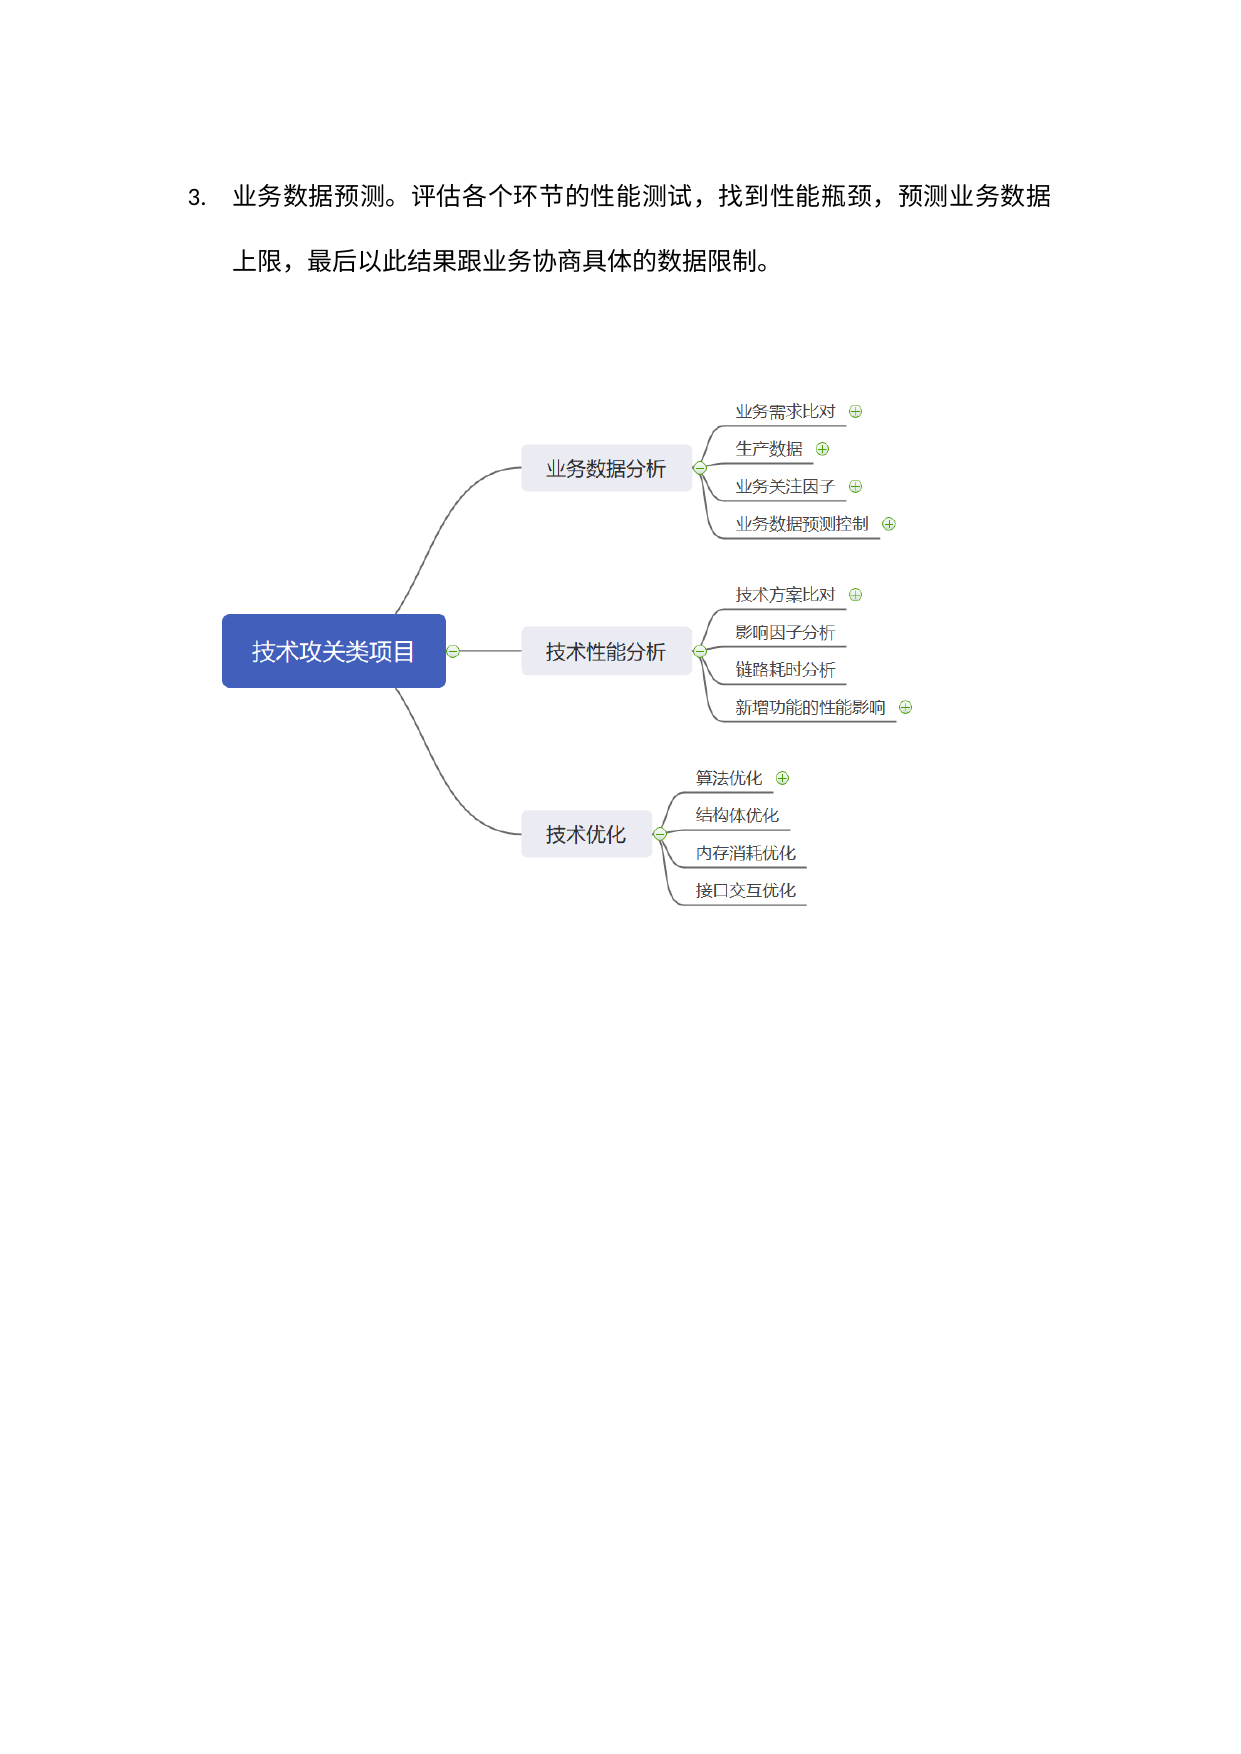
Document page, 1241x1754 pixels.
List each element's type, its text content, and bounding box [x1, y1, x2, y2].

picture [187, 357, 940, 931]
list 业务数据预测。评估各个环节的性能测试，找到性能瓶颈，预测业务数据上限，最后以此结果跟业务协商具体的数据限制。 [187, 162, 1053, 292]
